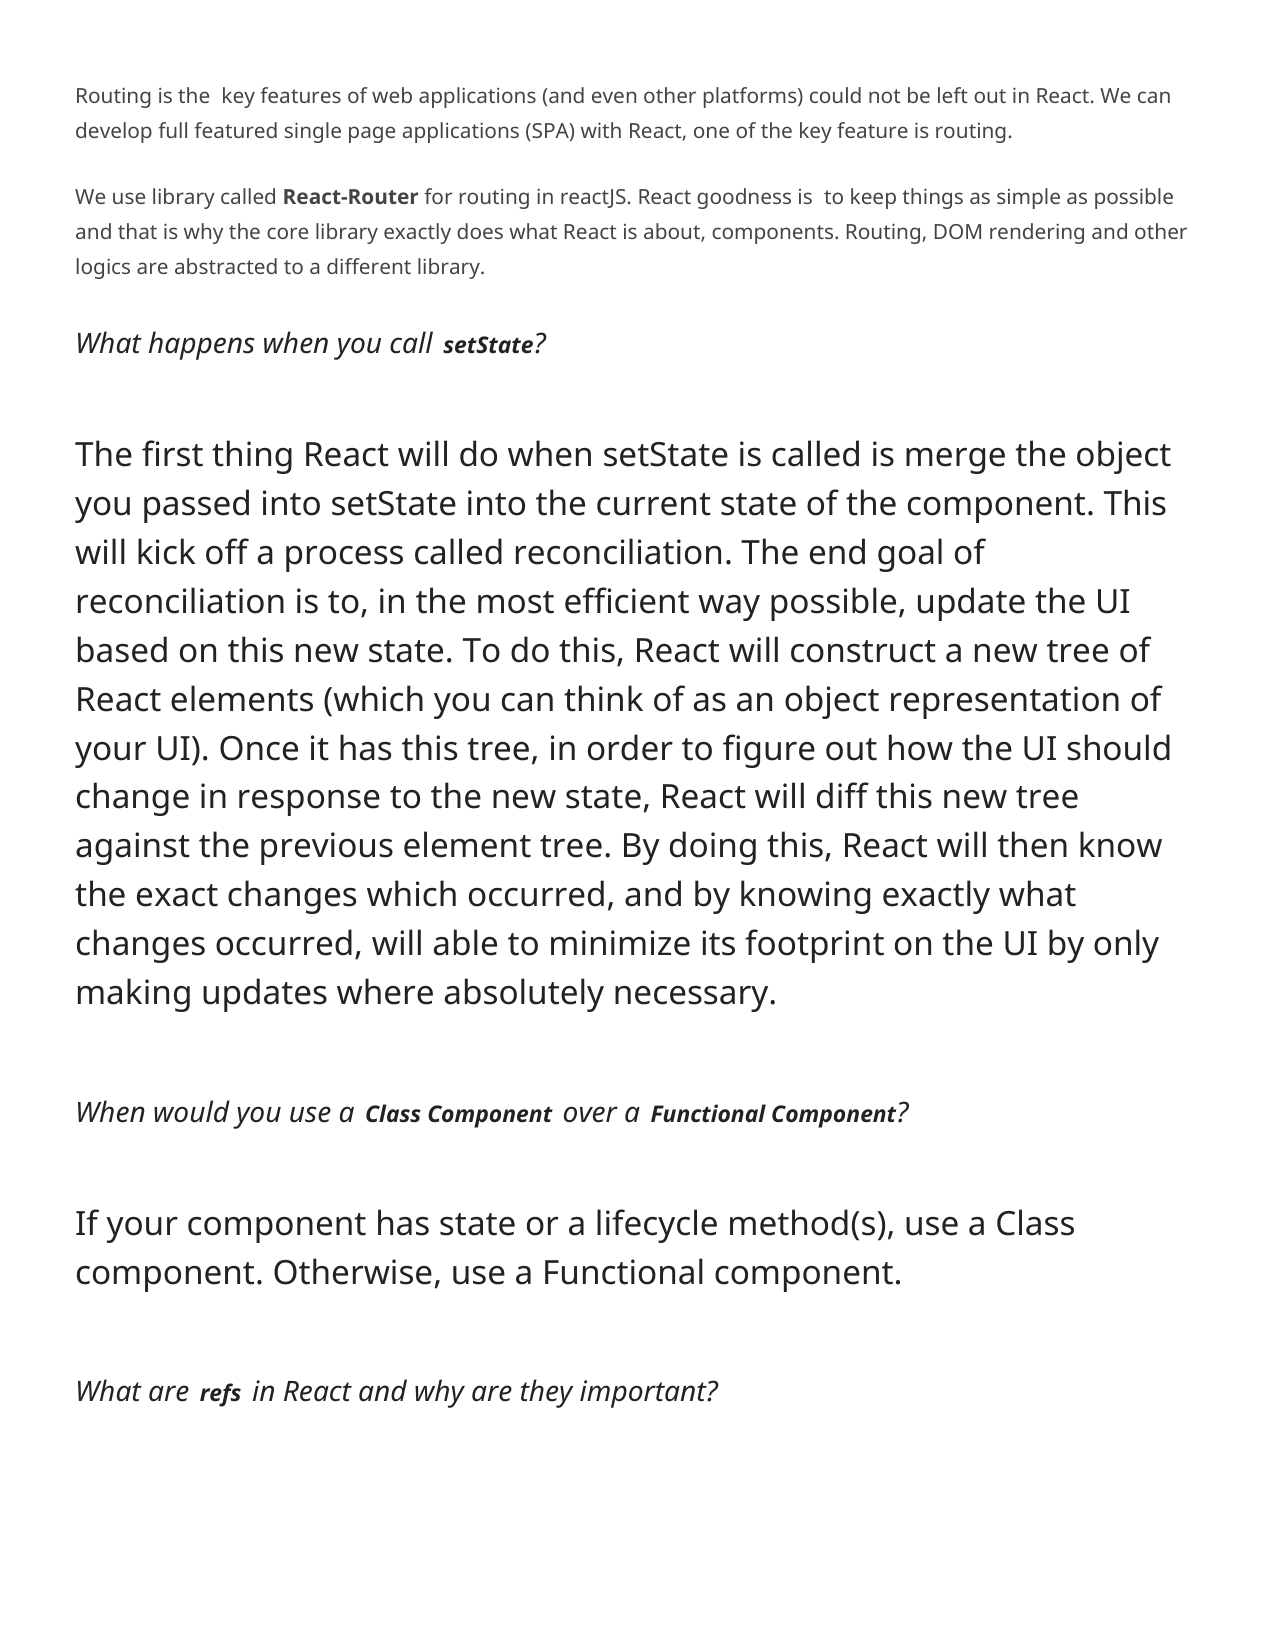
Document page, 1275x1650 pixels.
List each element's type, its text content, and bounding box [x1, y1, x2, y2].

text If your component has state or a lifecycle method(s), use a Class component. Otherwise, use a Functional component. [75, 1200, 1200, 1294]
text What are refs in React and why are they important? [75, 1372, 1200, 1410]
text When would you use a Class Component over a Functional Component? [75, 1092, 1200, 1130]
text We use library called React-Router for routing in reactJS. React goodness is to keep things as simple as possible and that is why the core library exactly does what React is about, components. Routing, DOM rendering and other logics are abstracted to a different library. [75, 176, 1200, 280]
text What happens when you call setState? [75, 323, 1200, 361]
text The first thing React will do when setState is called is merge the object you passed into setState into the current state of the component. This will kick off a process called reconciliation. The end goal of reconciliation is to, in the most efficient way possible, update the UI based on this new state. To do this, React will construct a new tree of React elements (which you can think of as an object representation of your UI). Once it has this tree, in order to figure out how the UI should change in response to the new state, React will diff this new tree against the previous element tree. By doing this, React will then know the exact changes which occurred, and by knowing exactly what changes occurred, will able to minimize its footprint on the UI by only making updates where absolutely necessary. [75, 431, 1200, 1014]
text Routing is the key features of web applications (and even other platforms) could not be left out in React. We can develop full featured single page applications (SPA) with React, one of the key feature is routing. [75, 75, 1200, 144]
